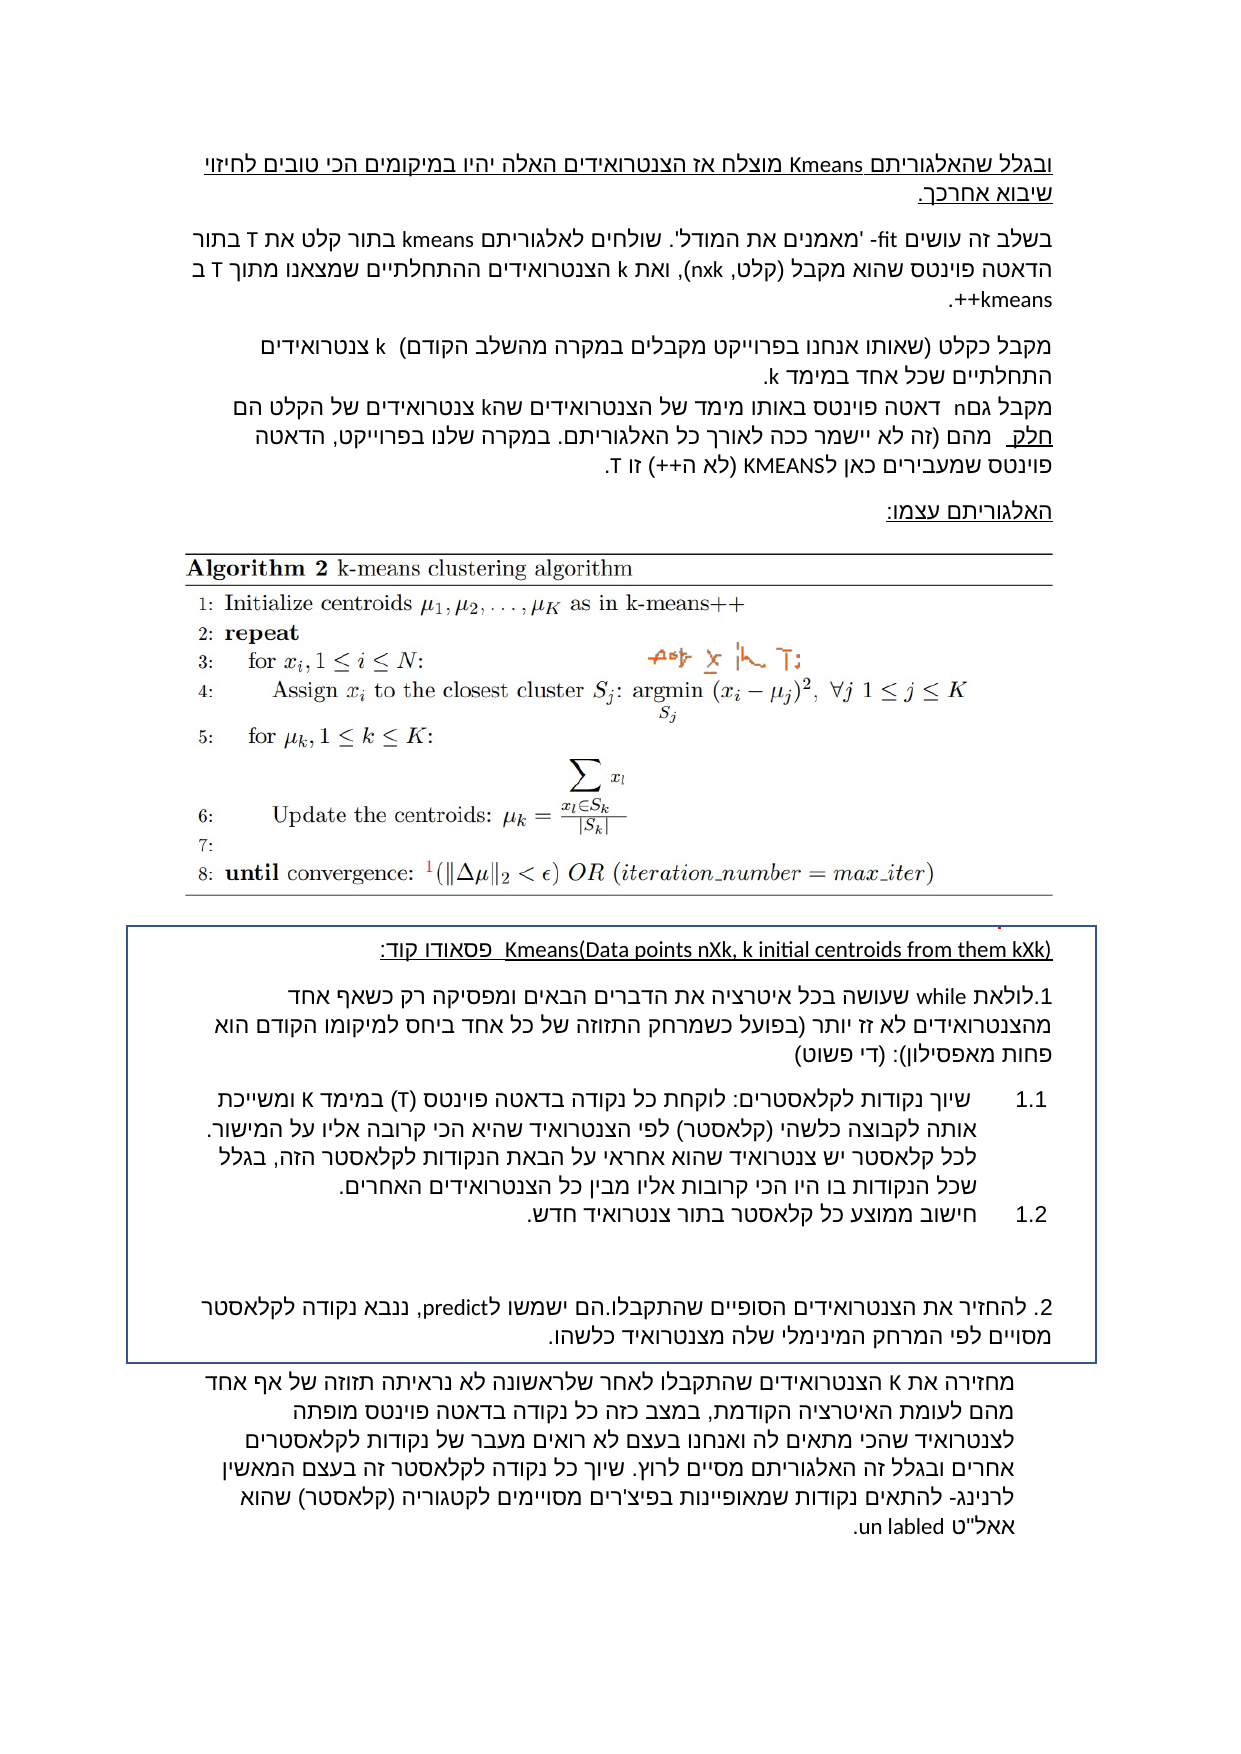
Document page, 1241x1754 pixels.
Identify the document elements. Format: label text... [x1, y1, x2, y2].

picture [159, 543, 1053, 917]
text האלגוריתם עצמו: [187, 498, 1053, 524]
text מקבל כקלט (שאותו אנחנו בפרוייקט מקבלים במקרה מהשלב הקודם) k צנטרואידים התחלתיים שכל אחד במימד k. מקבל גםn דאטה פוינטס באותו מימד של הצנטרואידים שהk צנטרואידים של הקלט הם חלק מהם (זה לא יישמר ככה לאורך כל האלגוריתם. במקרה שלנו בפרוייקט, הדאטה פוינטס שמעבירים כאן לKMEANS (לא ה++) זו T. [187, 332, 1053, 479]
text בשלב זה עושים fit- 'מאמנים את המודל'. שולחים לאלגוריתם kmeans בתור קלט את T בתור הדאטה פוינטס שהוא מקבל (קלט, nxk), ואת k הצנטרואידים ההתחלתיים שמצאנו מתוך T בkmeans++. [187, 225, 1053, 313]
text מחזירה את K הצנטרואידים שהתקבלו לאחר שלראשונה לא נראיתה תזוזה של אף אחד מהם לעומת האיטרציה הקודמת, במצב כזה כל נקודה בדאטה פוינטס מופתה לצנטרואיד שהכי מתאים לה ואנחנו בעצם לא רואים מעבר של נקודות לקלאסטרים אחרים ובגלל זה האלגוריתם מסיים לרוץ. שיוך כל נקודה לקלאסטר זה בעצם המאשין לרנינג- להתאים נקודות שמאופיינות בפיצ'רים מסויימים לקטגוריה (קלאסטר) שהוא אאל"ט un labled. [187, 1368, 1015, 1540]
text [187, 150, 1053, 206]
list שיוך נקודות לקלאסטרים: לוקחת כל נקודה בדאטה פוינטס (T) במימד K ומשייכת אותה לקבוצה כלשהי (קלאסטר) לפי הצנטרואיד שהיא הכי קרובה אליו על המישור. לכל קלאסטר יש צנטרואיד שהוא אחראי על הבאת הנקודות לקלאסטר הזה, בגלל שכל הנקודות בו היו הכי קרובות אליו מבין כל הצנטרואידים האחרים. [187, 1086, 1015, 1199]
text 1.לולאת while שעושה בכל איטרציה את הדברים הבאים ומפסיקה רק כשאף אחד מהצנטרואידים לא זז יותר (בפועל כשמרחק התזוזה של כל אחד ביחס למיקומו הקודם הוא פחות מאפסילון): (די פשוט) [187, 982, 1053, 1067]
text 2. להחזיר את הצנטרואידים הסופיים שהתקבלו.הם ישמשו לpredict, ננבא נקודה לקלאסטר מסויים לפי המרחק המינימלי שלה מצנטרואיד כלשהו. [187, 1293, 1053, 1349]
picture [535, 995, 553, 1004]
list חישוב ממוצע כל קלאסטר בתור צנטרואיד חדש. [187, 1201, 1015, 1227]
text Kmeans(Data points nXk, k initial centroids from them kXk) פסאודו קוד: [187, 935, 1053, 963]
